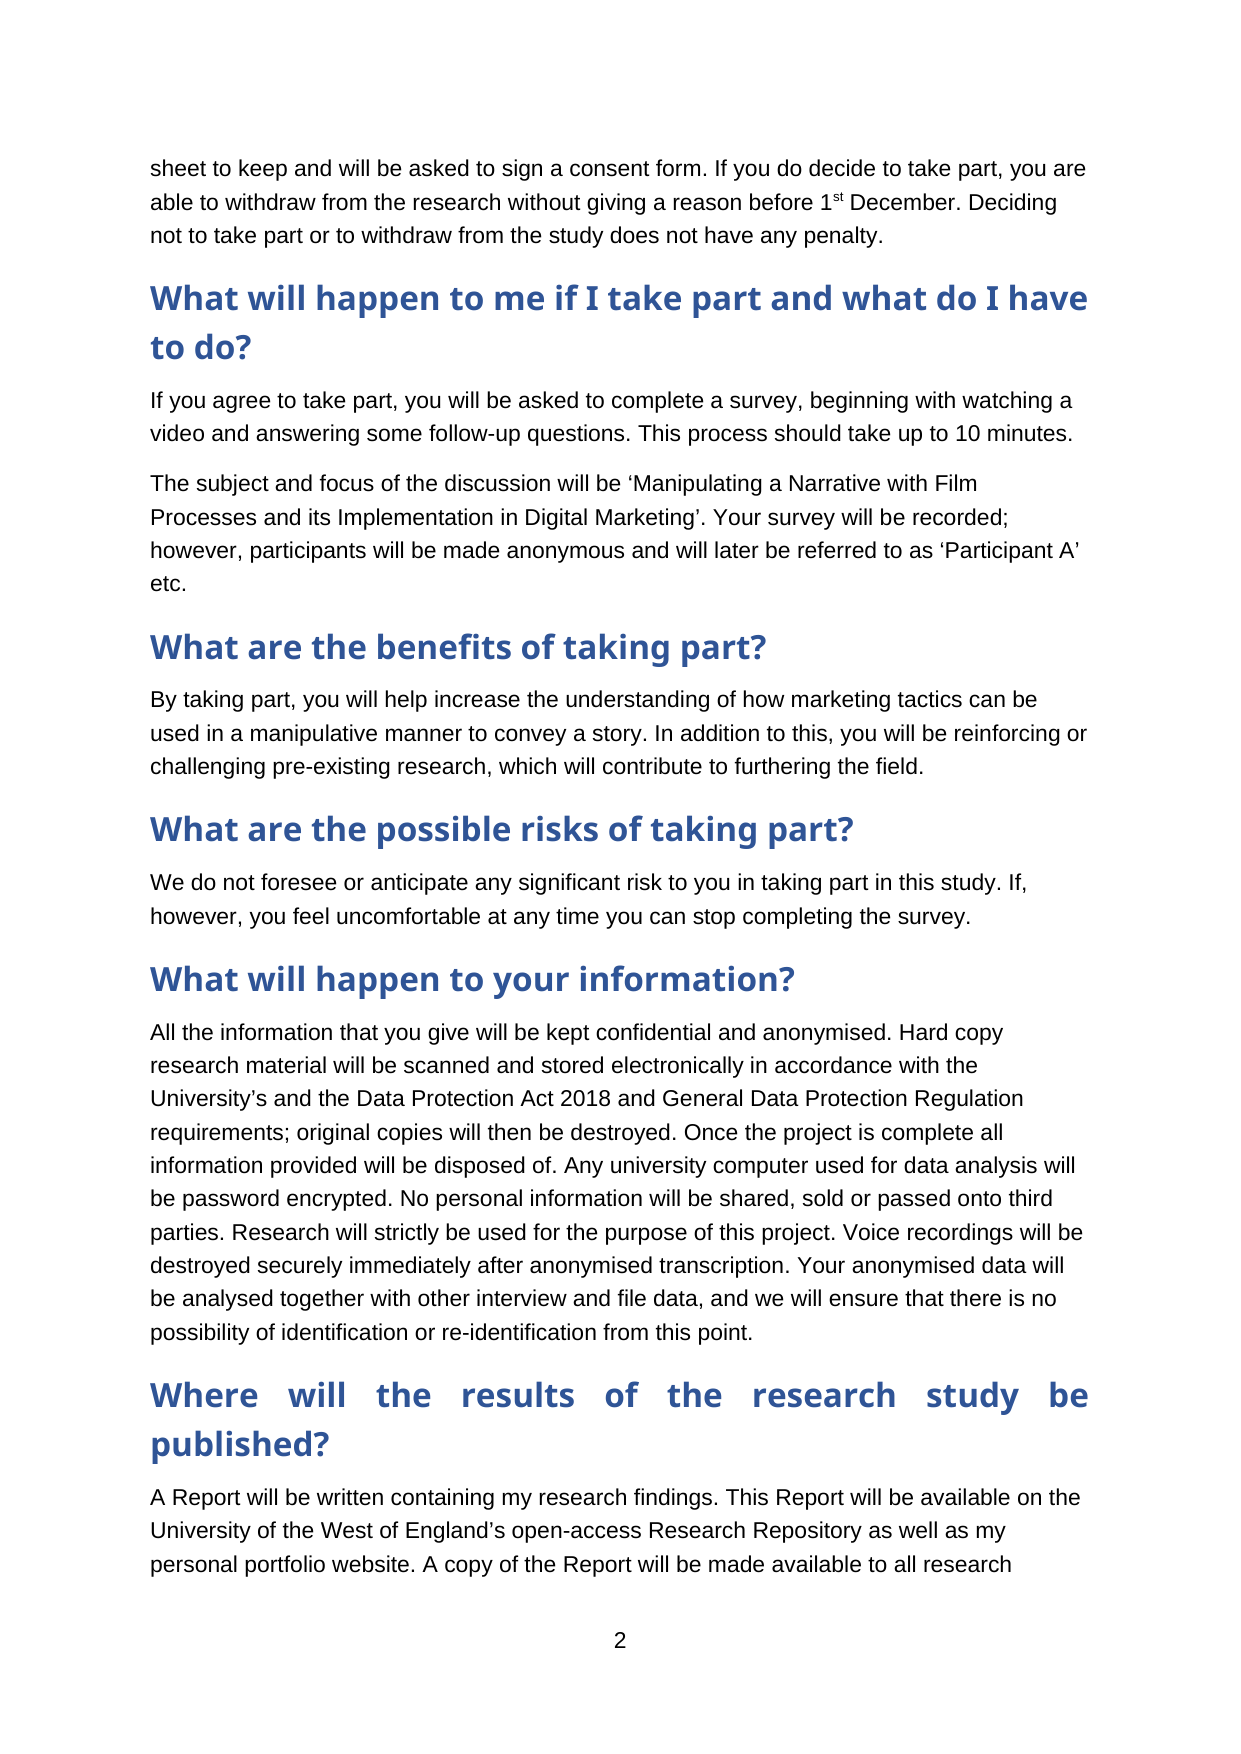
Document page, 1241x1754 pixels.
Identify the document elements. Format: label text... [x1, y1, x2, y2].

text All the information that you give will be kept confidential and anonymised. Hard copy research material will be scanned and stored electronically in accordance with the University’s and the Data Protection Act 2018 and General Data Protection Regulation requirements; original copies will then be destroyed. Once the project is complete all information provided will be disposed of. Any university computer used for data analysis will be password encrypted. No personal information will be shared, sold or passed onto third parties. Research will strictly be used for the purpose of this project. Voice recordings will be destroyed securely immediately after anonymised transcription. Your anonymised data will be analysed together with other interview and file data, and we will ensure that there is no possibility of identification or re-identification from this point. [150, 1013, 1090, 1347]
subtitle What are the benefits of taking part? [150, 623, 1090, 669]
text If you agree to take part, you will be asked to complete a survey, beginning with watching a video and answering some follow-up questions. This process should take up to 10 minutes. [150, 382, 1090, 448]
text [150, 1479, 1090, 1579]
subtitle What are the possible risks of taking part? [150, 806, 1090, 852]
subtitle What will happen to me if I take part and what do I have to do? [150, 275, 1090, 369]
text We do not foresee or anticipate any significant risk to you in taking part in this study. If, however, you feel uncomfortable at any time you can stop completing the survey. [150, 864, 1090, 931]
subtitle Where will the results of the research study be published? [150, 1372, 1090, 1466]
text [150, 150, 1090, 250]
text The subject and focus of the discussion will be ‘Manipulating a Narrative with Film Processes and its Implementation in Digital Marketing’. Your survey will be recorded; however, participants will be made anonymous and will later be referred to as ‘Participant A’ etc. [150, 465, 1090, 598]
text By taking part, you will help increase the understanding of how marketing tactics can be used in a manipulative manner to convey a story. In addition to this, you will be reinforcing or challenging pre-existing research, which will contribute to furthering the field. [150, 681, 1090, 781]
subtitle What will happen to your information? [150, 956, 1090, 1001]
